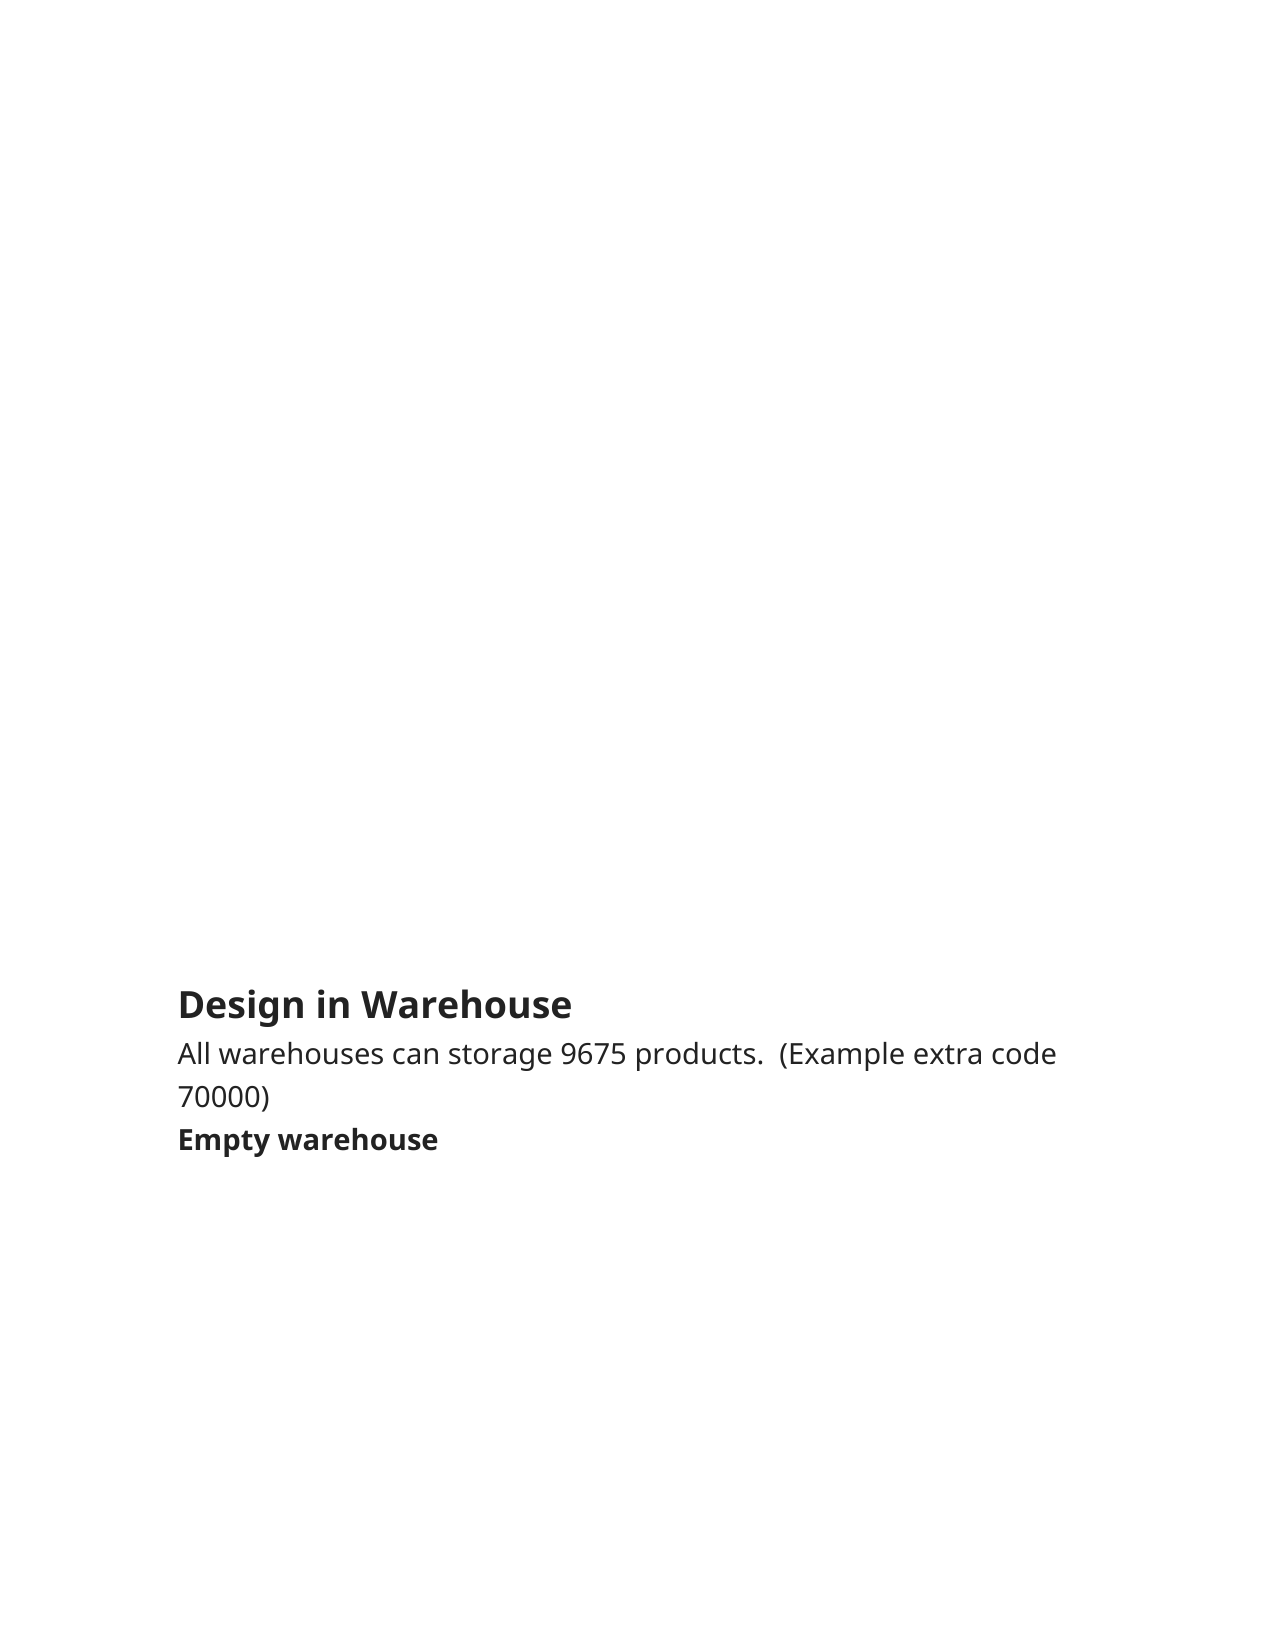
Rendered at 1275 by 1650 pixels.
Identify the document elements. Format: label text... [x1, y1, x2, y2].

text Empty warehouse [177, 1119, 1098, 1159]
text All warehouses can storage 9675 products. (Example extra code 70000) [177, 1033, 1098, 1116]
text Design in Warehouse [177, 978, 1098, 1029]
